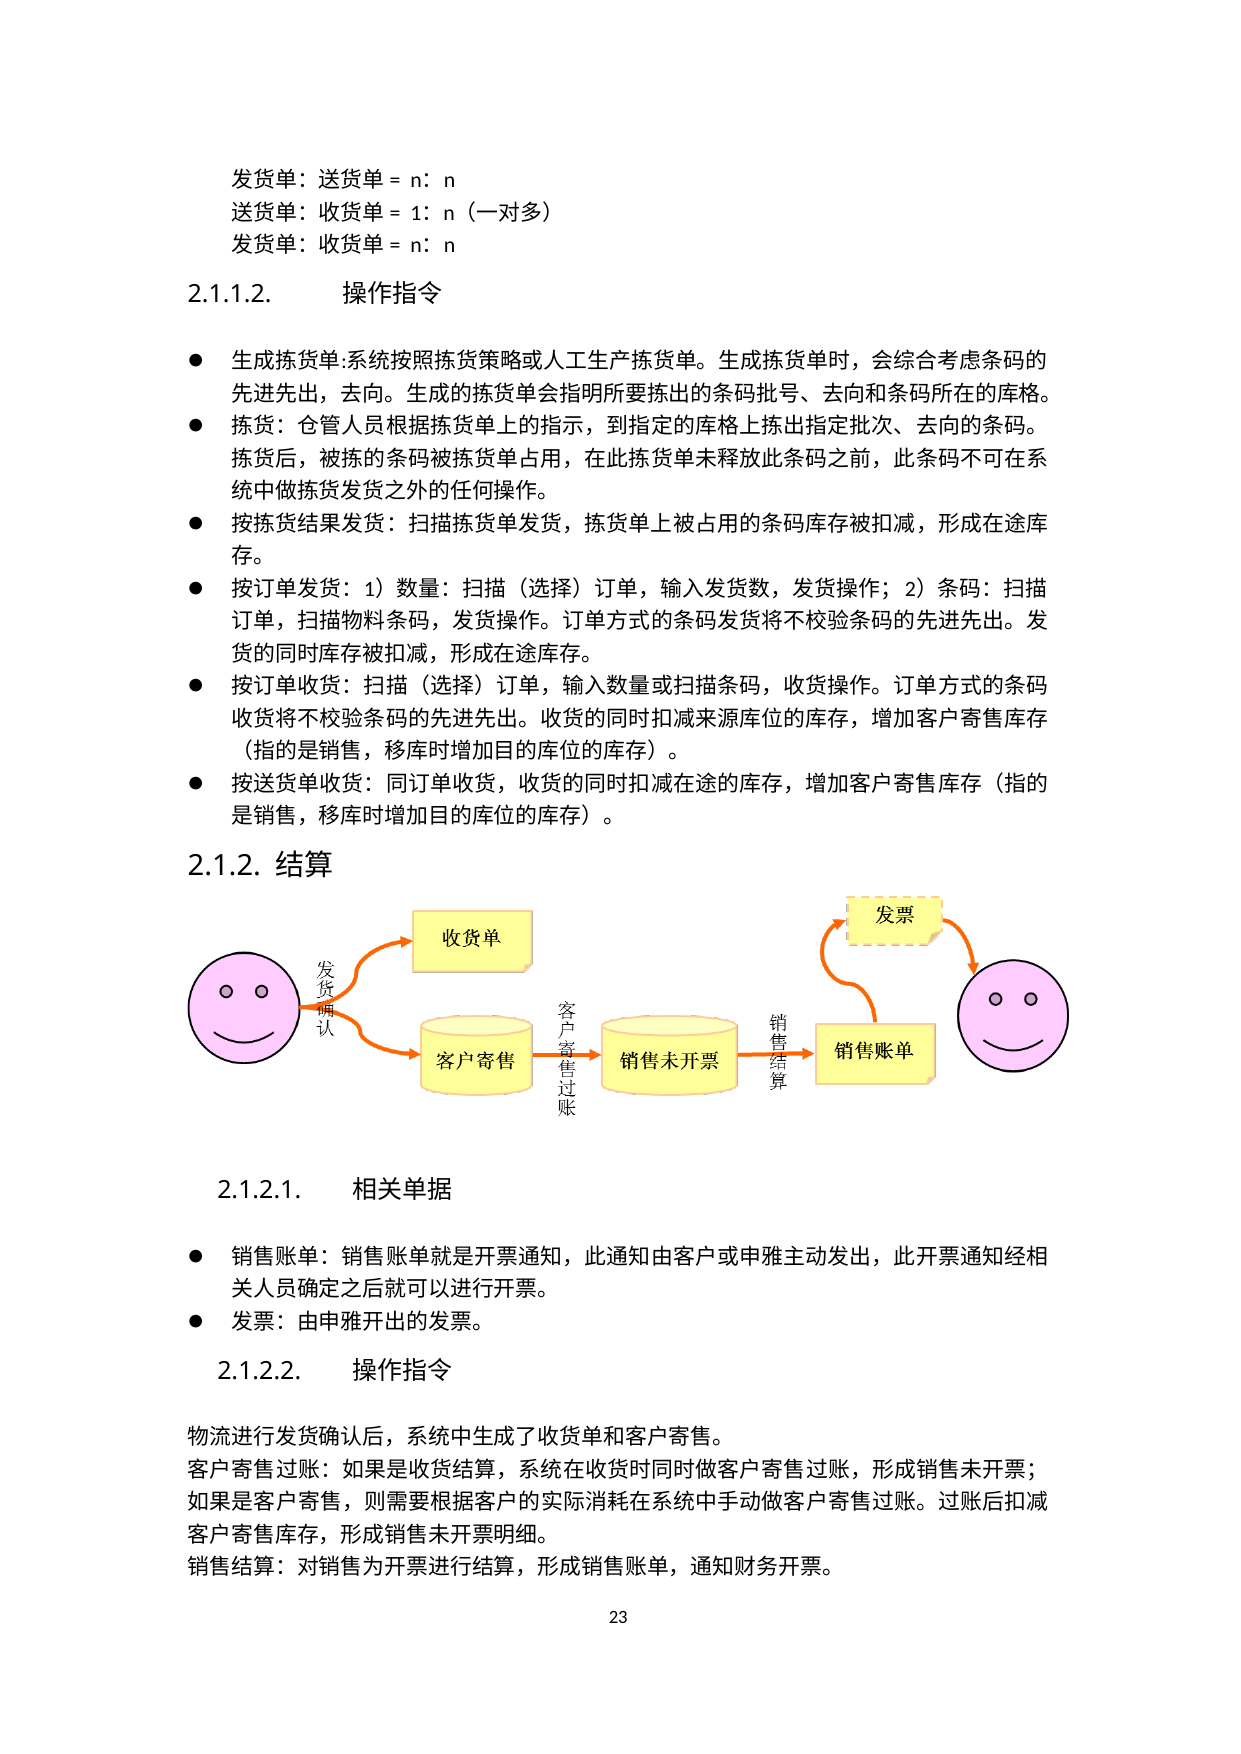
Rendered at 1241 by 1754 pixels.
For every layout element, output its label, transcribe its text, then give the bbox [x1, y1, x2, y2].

text 送货单：收货单 = 1：n（一对多） [231, 194, 1048, 227]
text 相关单据 [217, 1155, 1027, 1220]
list 按拣货结果发货：扫描拣货单发货，拣货单上被占用的条码库存被扣减，形成在途库存。 [187, 505, 1048, 570]
list 销售账单：销售账单就是开票通知，此通知由客户或申雅主动发出，此开票通知经相关人员确定之后就可以进行开票。 [187, 1238, 1048, 1303]
list 发票：由申雅开出的发票。 [187, 1303, 1048, 1336]
text 操作指令 [217, 1336, 1027, 1401]
text 客户寄售过账：如果是收货结算，系统在收货时同时做客户寄售过账，形成销售未开票；如果是客户寄售，则需要根据客户的实际消耗在系统中手动做客户寄售过账。过账后扣减客户寄售库存，形成销售未开票明细。 [187, 1451, 1048, 1549]
text 结算 [187, 830, 1048, 895]
text 销售结算：对销售为开票进行结算，形成销售账单，通知财务开票。 [187, 1549, 1048, 1581]
list 按送货单收货：同订单收货，收货的同时扣减在途的库存，增加客户寄售库存（指的是销售，移库时增加目的库位的库存）。 [187, 765, 1048, 830]
text 操作指令 [187, 259, 1027, 324]
text 发货单：收货单 = n：n [231, 227, 1048, 259]
text 发货单：送货单 = n：n [231, 162, 1048, 194]
text 物流进行发货确认后，系统中生成了收货单和客户寄售。 [187, 1419, 1048, 1451]
list 拣货：仓管人员根据拣货单上的指示，到指定的库格上拣出指定批次、去向的条码。拣货后，被拣的条码被拣货单占用，在此拣货单未释放此条码之前，此条码不可在系统中做拣货发货之外的任何操作。 [187, 408, 1048, 505]
list 按订单发货：1）数量：扫描（选择）订单，输入发货数，发货操作；2）条码：扫描订单，扫描物料条码，发货操作。订单方式的条码发货将不校验条码的先进先出。发货的同时库存被扣减，形成在途库存。 [187, 570, 1048, 668]
list 按订单收货：扫描（选择）订单，输入数量或扫描条码，收货操作。订单方式的条码收货将不校验条码的先进先出。收货的同时扣减来源库位的库存，增加客户寄售库存（指的是销售，移库时增加目的库位的库存）。 [187, 668, 1048, 765]
list 生成拣货单:系统按照拣货策略或人工生产拣货单。生成拣货单时，会综合考虑条码的先进先出，去向。生成的拣货单会指明所要拣出的条码批号、去向和条码所在的库格。 [187, 343, 1048, 408]
picture [187, 895, 1069, 1129]
